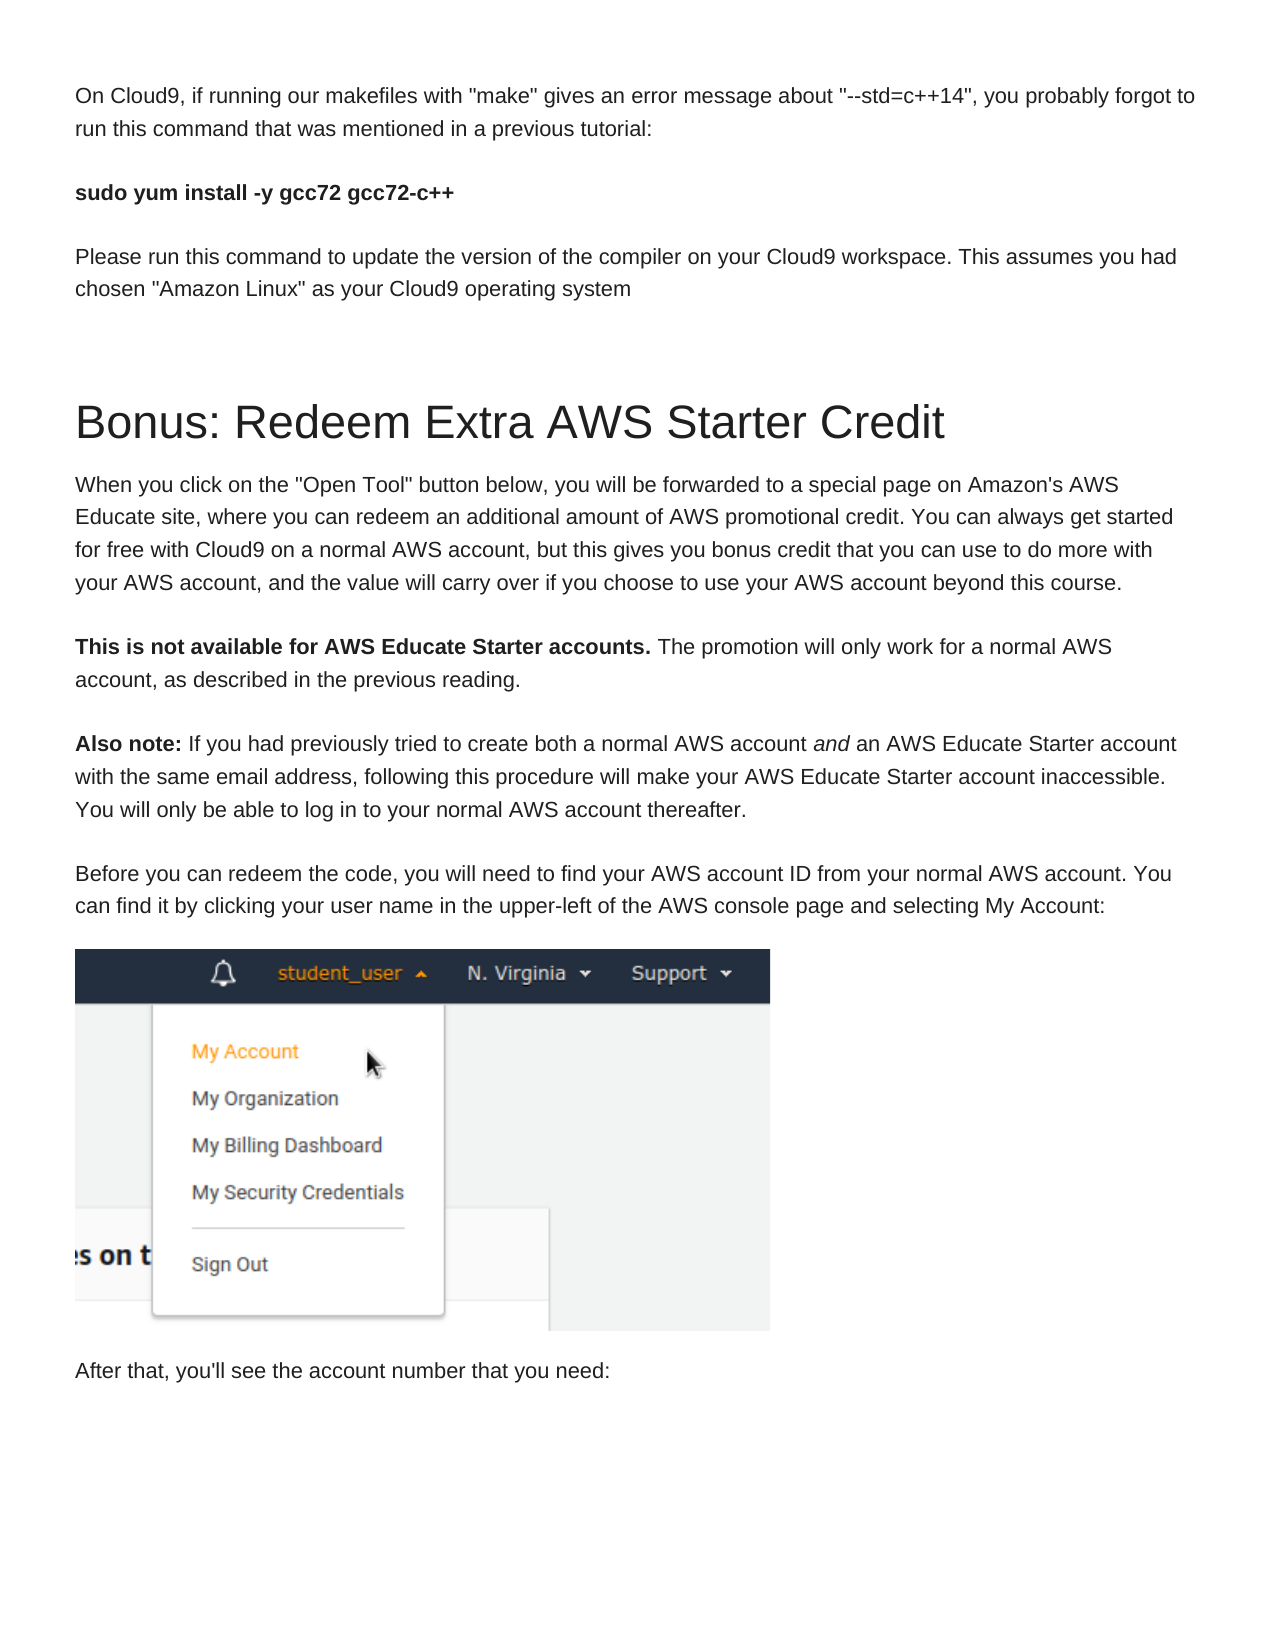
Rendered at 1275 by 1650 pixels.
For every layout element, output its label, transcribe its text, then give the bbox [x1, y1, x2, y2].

text This is not available for AWS Educate Starter accounts. The promotion will only work for a normal AWS account, as described in the previous reading. [75, 626, 1200, 692]
text Also note: If you had previously tried to create both a normal AWS account and an AWS Educate Starter account with the same email address, following this procedure will make your AWS Educate Starter account inaccessible. You will only be able to log in to your normal AWS account thereafter. [75, 723, 1200, 822]
text Please run this command to update the version of the compiler on your Cloud9 workspace. This assumes you had chosen "Amazon Linux" as your Cloud9 operating system [75, 236, 1200, 302]
text On Cloud9, if running our makefiles with "make" gives an error message about "--std=c++14", you probably forgot to run this command that was mentioned in a previous tutorial: [75, 75, 1200, 141]
text When you click on the "Open Tool" button below, you will be forwarded to a special page on Amazon's AWS Educate site, where you can redeem an additional amount of AWS promotional credit. You can always get started for free with Cloud9 on a normal AWS account, but this gives you bonus credit that you can use to do more with your AWS account, and the value will carry over if you choose to use your AWS account beyond this course. [75, 464, 1200, 595]
picture [75, 949, 771, 1331]
text After that, you'll see the account number that you need: [75, 1350, 1200, 1383]
text sudo yum install -y gcc72 gcc72-c++ [75, 172, 1200, 205]
text Before you can redeem the code, you will need to find your AWS account ID from your normal AWS account. You can find it by clicking your user name in the upper-left of the AWS console page and selecting My Account: [75, 853, 1200, 918]
subtitle Bonus: Redeem Extra AWS Starter Credit [75, 394, 1200, 448]
